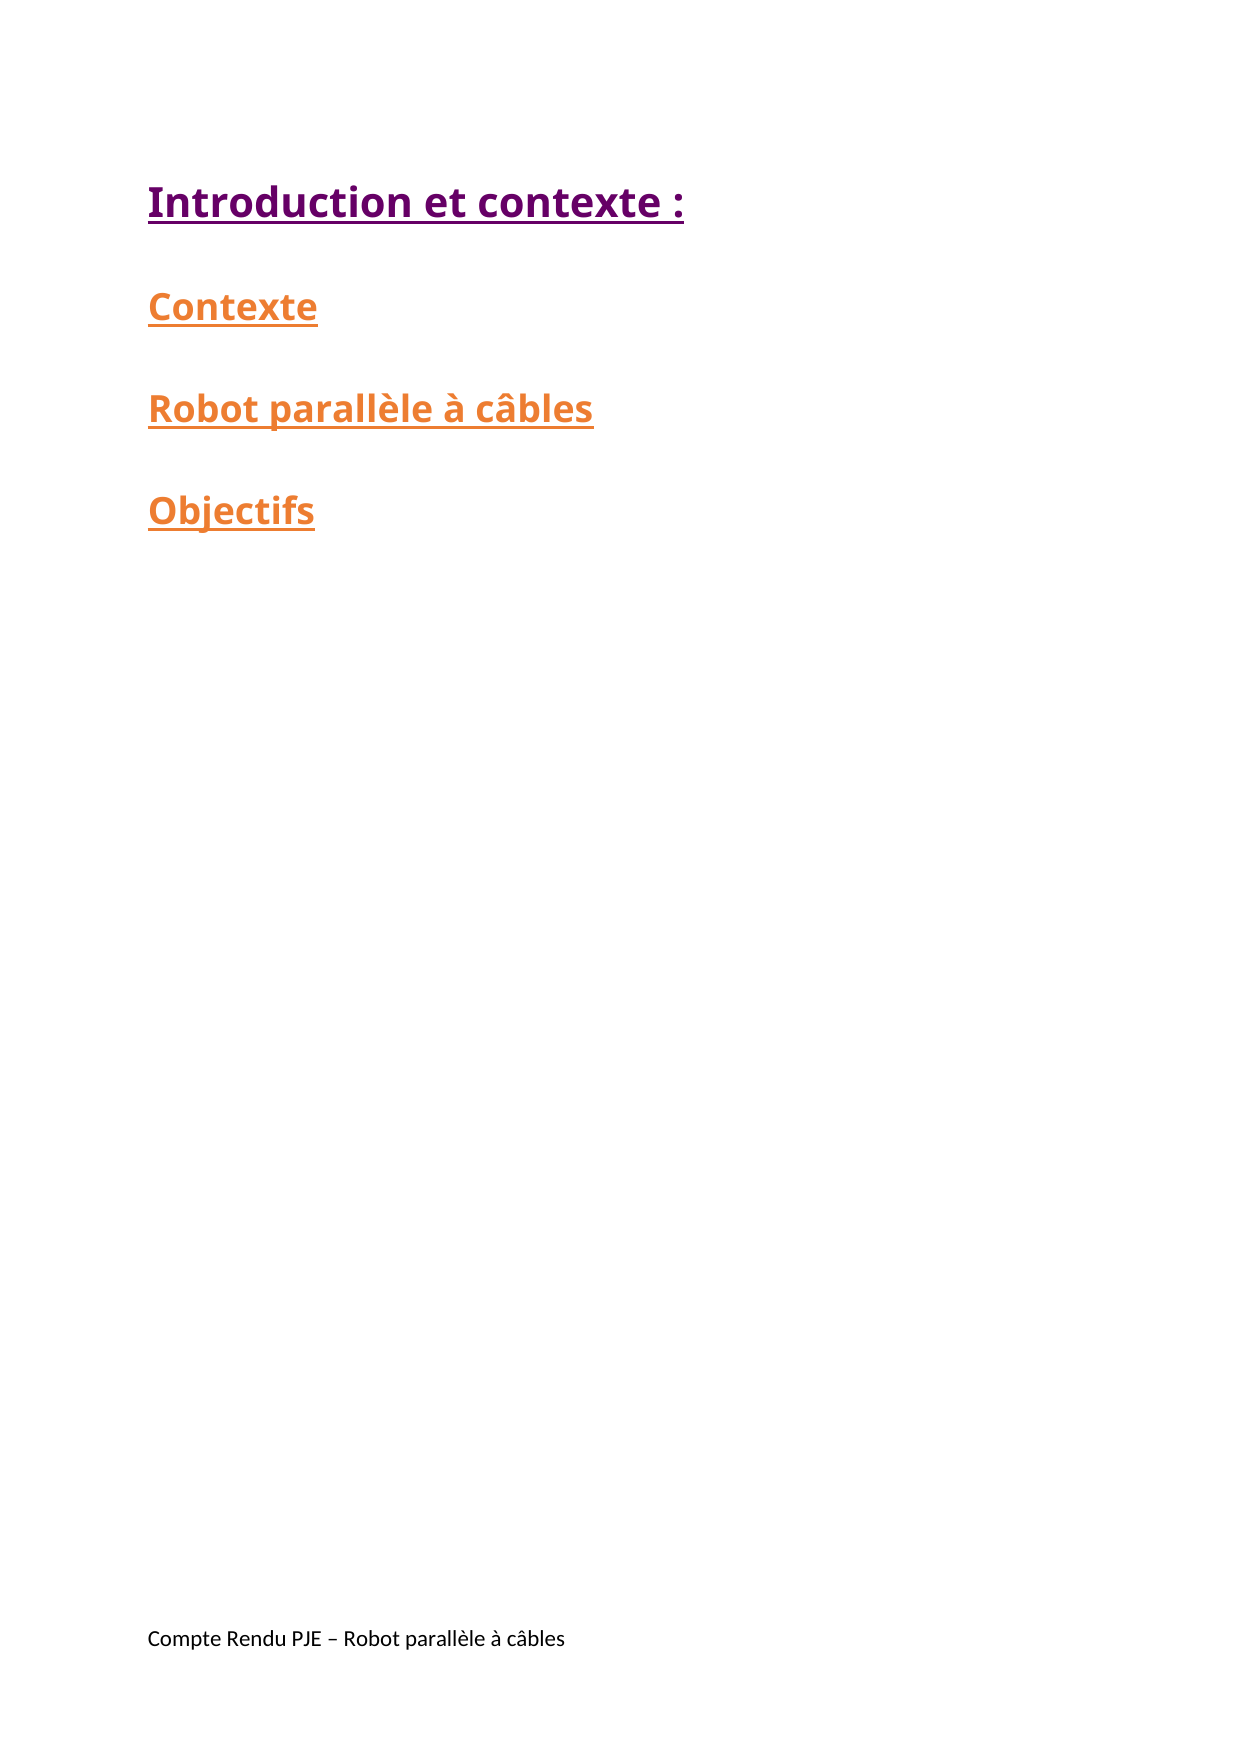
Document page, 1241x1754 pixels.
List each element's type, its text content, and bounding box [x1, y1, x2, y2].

text Introduction et contexte : [148, 173, 1093, 229]
text Robot parallèle à câbles [148, 383, 1093, 434]
text Objectifs [148, 485, 1093, 536]
text Contexte [148, 281, 1093, 332]
